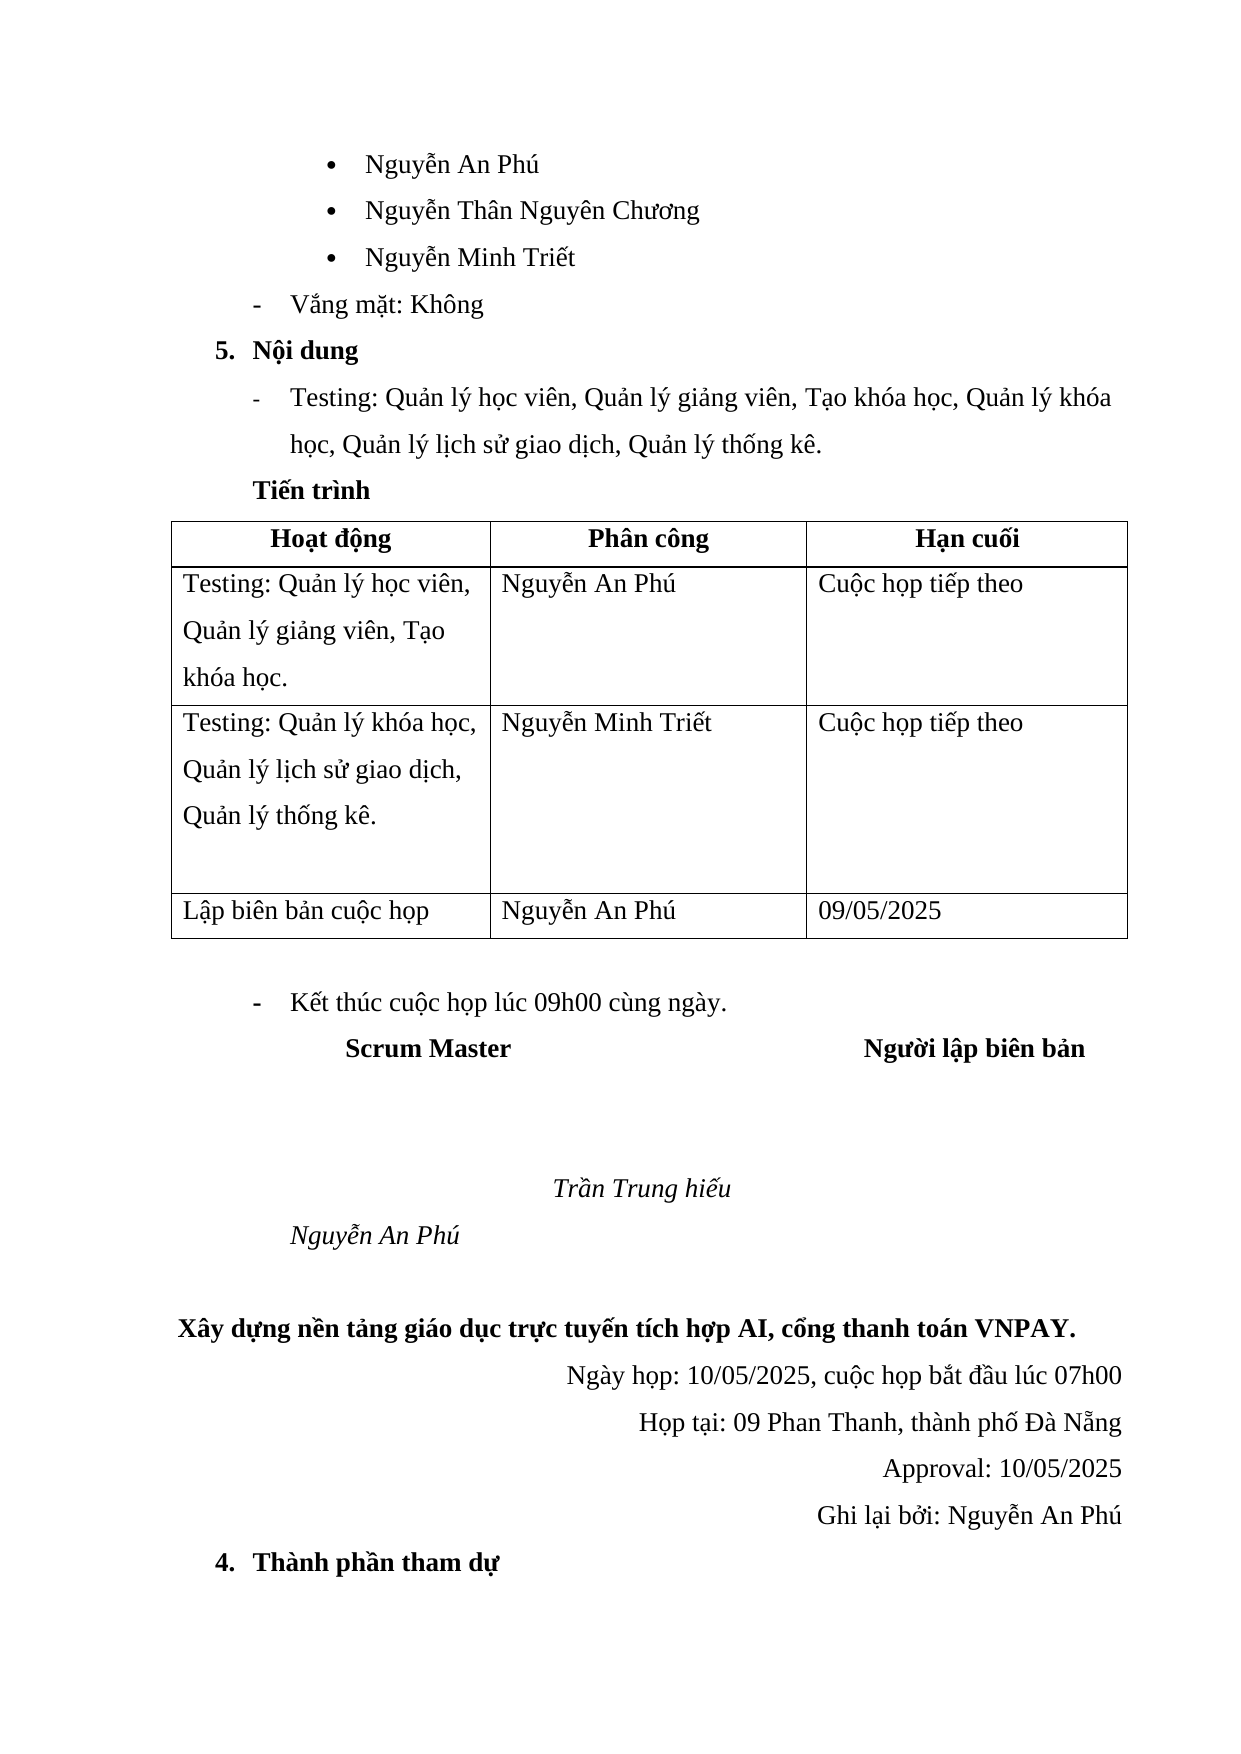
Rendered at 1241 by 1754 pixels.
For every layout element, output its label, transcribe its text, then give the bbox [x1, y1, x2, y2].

list Thành phần tham dự [215, 1546, 1122, 1577]
text Trần Trung hiếu [552, 1172, 1122, 1203]
text Approval: 10/05/2025 [177, 1452, 1122, 1483]
list Nguyễn Thân Nguyên Chương [327, 194, 1122, 226]
list Scrum Master Người lập biên bản [290, 1032, 1122, 1063]
table_cell Nguyễn An Phú [491, 568, 806, 705]
text Xây dựng nền tảng giáo dục trực tuyến tích hợp AI, cổng thanh toán VNPAY. [177, 1312, 1122, 1343]
list Nguyễn Minh Triết [327, 241, 1122, 272]
table_cell Testing: Quản lý học viên, Quản lý giảng viên, Tạo khóa học. [172, 568, 490, 705]
text Ngày họp: 10/05/2025, cuộc họp bắt đầu lúc 07h00 [177, 1359, 1122, 1390]
text Ghi lại bởi: Nguyễn An Phú [177, 1499, 1122, 1530]
text Nguyễn An Phú [215, 1219, 1122, 1250]
text Họp tại: 09 Phan Thanh, thành phố Đà Nẵng [177, 1406, 1122, 1437]
table_cell Nguyễn An Phú [491, 894, 806, 938]
table_header Hoạt động [172, 522, 490, 566]
table_cell Cuộc họp tiếp theo [807, 706, 1127, 893]
table_cell 09/05/2025 [807, 894, 1127, 938]
list Nguyễn An Phú [327, 148, 1122, 179]
table_cell Testing: Quản lý khóa học, Quản lý lịch sử giao dịch, Quản lý thống kê. [172, 706, 490, 893]
table_cell Cuộc họp tiếp theo [807, 568, 1127, 705]
list Testing: Quản lý học viên, Quản lý giảng viên, Tạo khóa học, Quản lý khóa học, Quản lý lịch sử giao dịch, Quản lý thống kê. [252, 381, 1122, 459]
list Kết thúc cuộc họp lúc 09h00 cùng ngày. [252, 986, 1122, 1017]
table_cell Lập biên bản cuộc họp [172, 894, 490, 938]
table_header Phân công [491, 522, 806, 566]
text Tiến trình [252, 474, 1122, 506]
table_header Hạn cuối [807, 522, 1127, 566]
table_cell Nguyễn Minh Triết [491, 706, 806, 893]
list Nội dung [215, 334, 1122, 366]
list Vắng mặt: Không [252, 288, 1122, 319]
